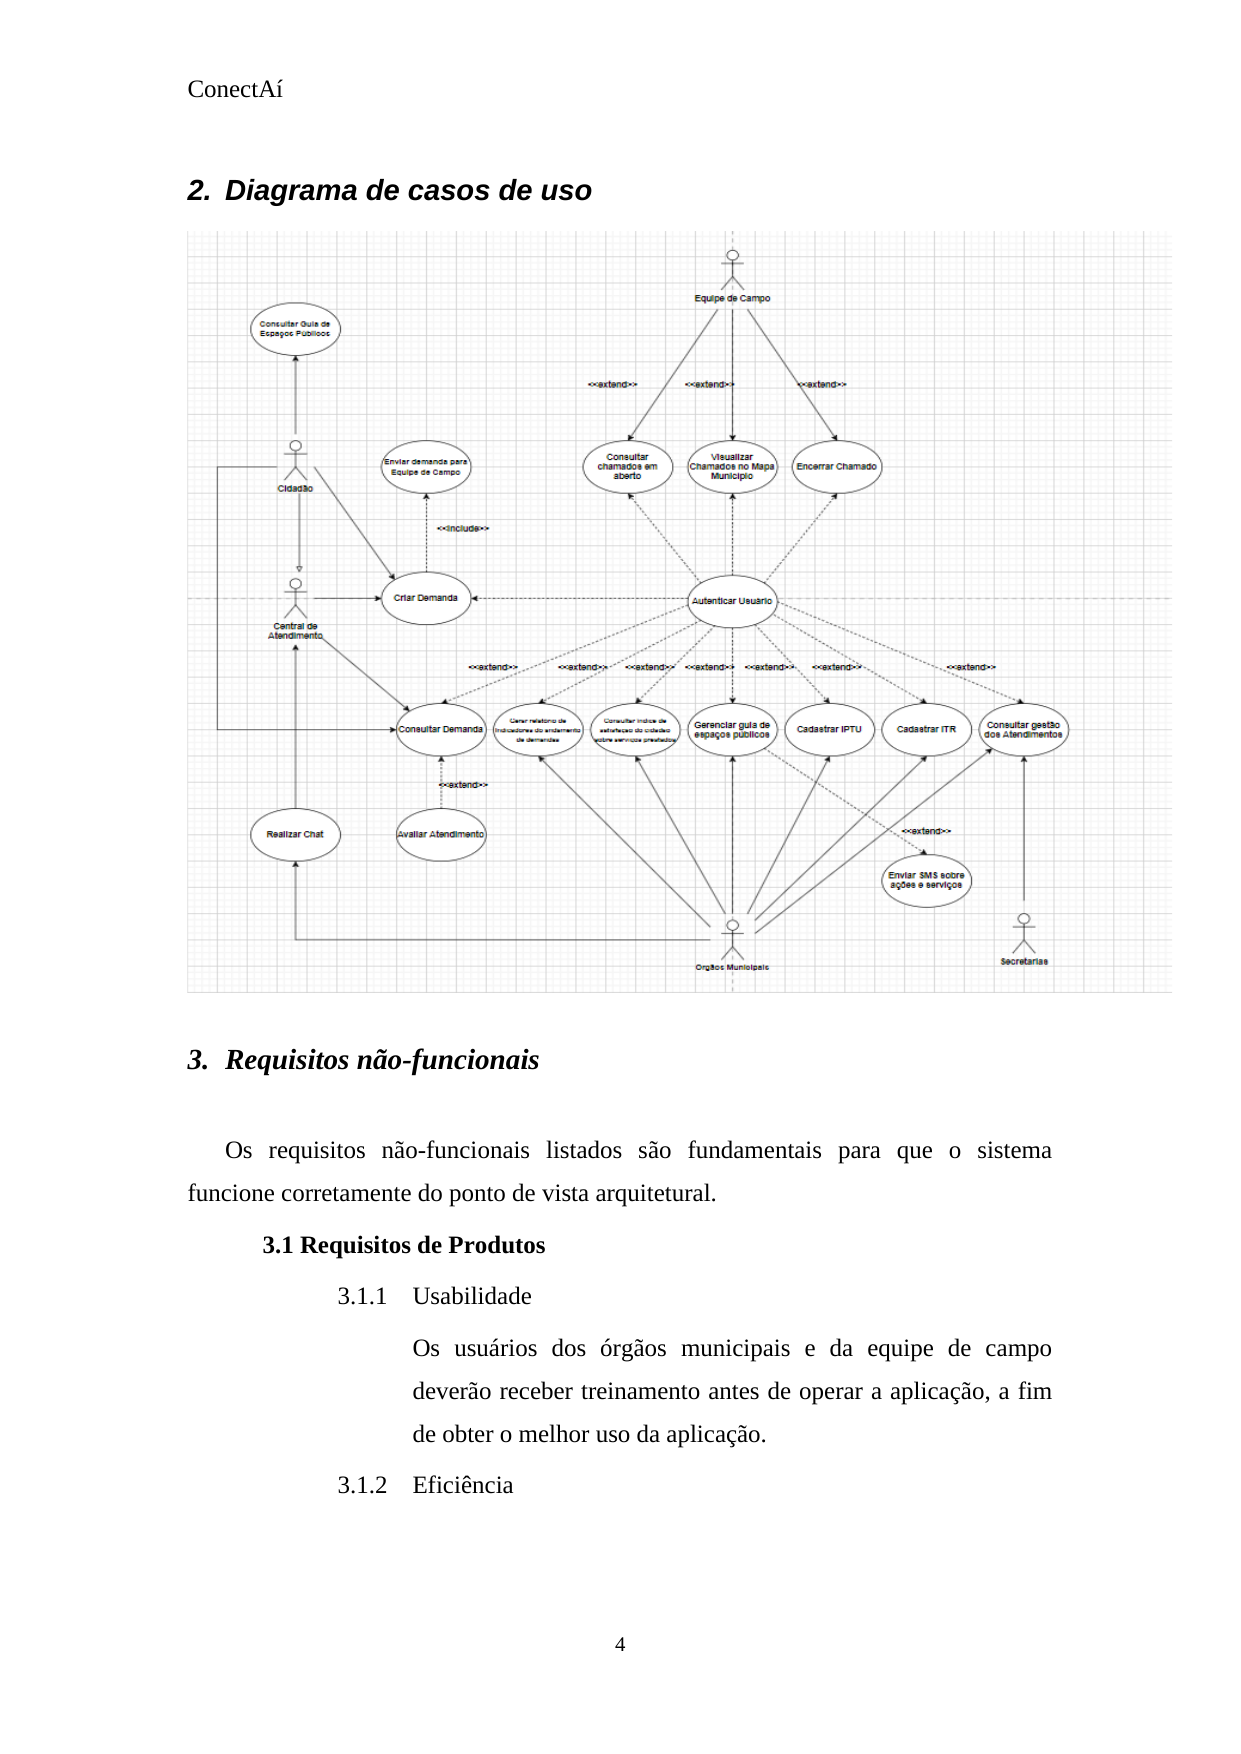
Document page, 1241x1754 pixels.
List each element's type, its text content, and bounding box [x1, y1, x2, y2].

list Os usuários dos órgãos municipais e da equipe de campo deverão receber treinamento antes de operar a aplicação, a fim de obter o melhor uso da aplicação. [412, 1333, 1053, 1448]
list Usabilidade [337, 1281, 1053, 1310]
subtitle Diagrama de casos de uso [187, 173, 1053, 206]
subtitle Requisitos não-funcionais [187, 1042, 1053, 1075]
picture [187, 231, 1173, 993]
text Os requisitos não-funcionais listados são fundamentais para que o sistema funcione corretamente do ponto de vista arquitetural. [187, 1135, 1053, 1207]
list Eficiência [337, 1470, 1053, 1499]
list Requisitos de Produtos [262, 1230, 1053, 1258]
